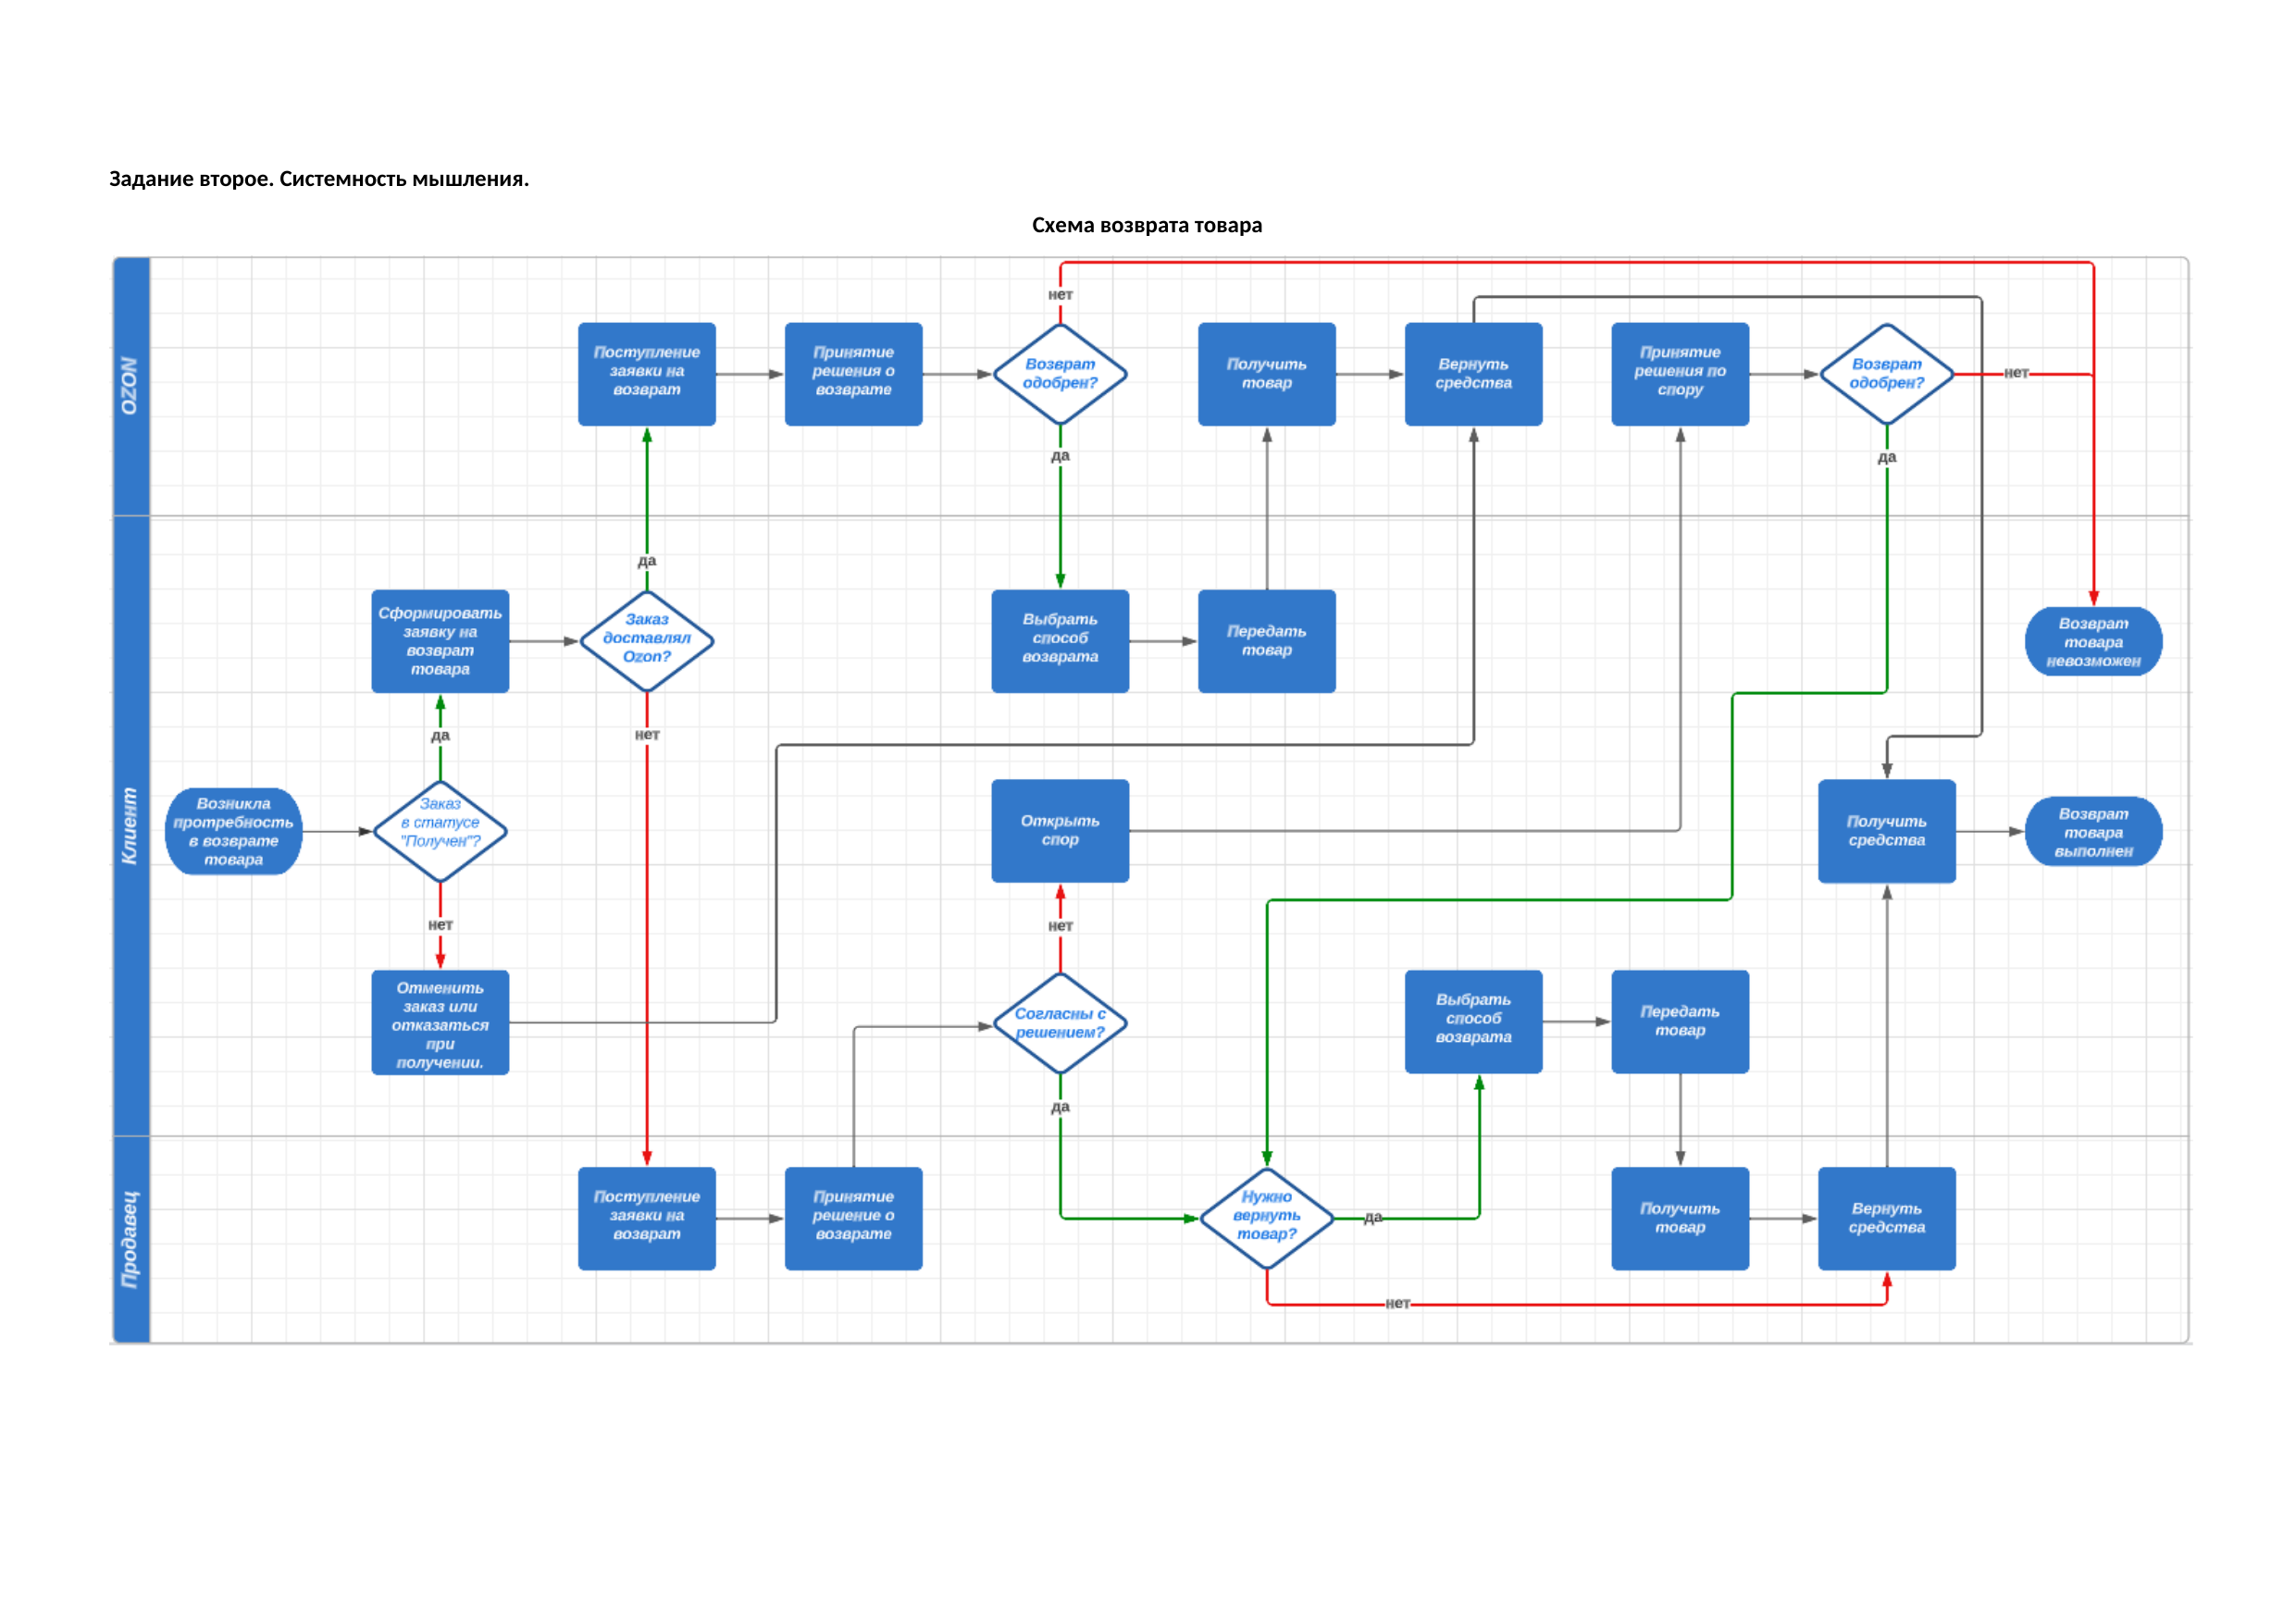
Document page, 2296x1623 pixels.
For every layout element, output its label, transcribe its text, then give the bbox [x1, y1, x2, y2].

text Задание второе. Системность мышления. [109, 164, 2186, 192]
picture [109, 255, 2193, 1345]
text Схема возврата товара [109, 210, 2186, 238]
